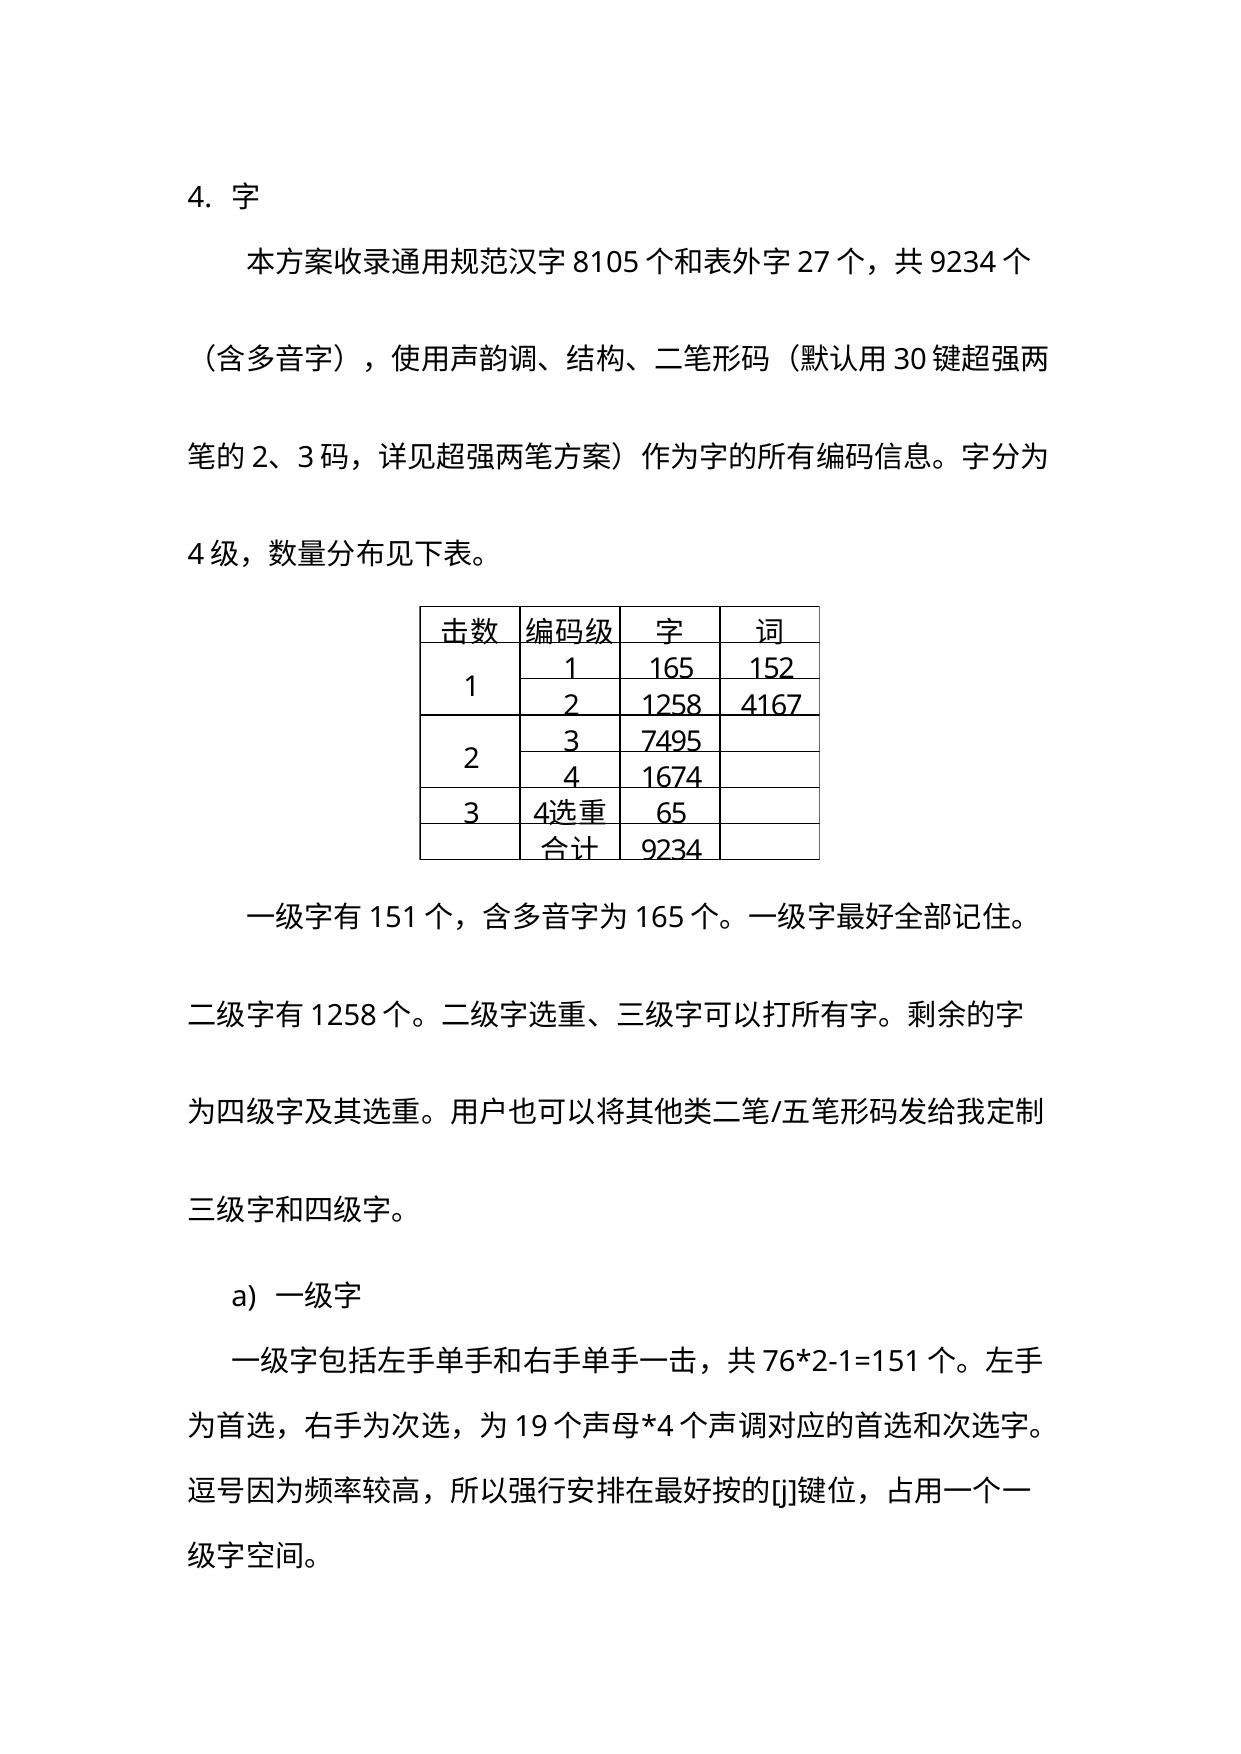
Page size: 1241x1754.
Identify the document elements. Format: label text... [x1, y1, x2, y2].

text 一级字包括左手单手和右手单手一击，共76*2-1=151个。左手为首选，右手为次选，为19个声母*4个声调对应的首选和次选字。逗号因为频率较高，所以强行安排在最好按的[j]键位，占用一个一级字空间。 [187, 1326, 1053, 1586]
list 一级字 [231, 1261, 1053, 1326]
text 一级字有151个，含多音字为165个。一级字最好全部记住。二级字有1258个。二级字选重、三级字可以打所有字。剩余的字为四级字及其选重。用户也可以将其他类二笔/五笔形码发给我定制三级字和四级字。 [187, 883, 1053, 1240]
list 字 [187, 162, 1053, 227]
text 本方案收录通用规范汉字8105个和表外字27个，共9234个（含多音字），使用声韵调、结构、二笔形码（默认用30键超强两笔的2、3码，详见超强两笔方案）作为字的所有编码信息。字分为4级，数量分布见下表。 [187, 227, 1053, 584]
